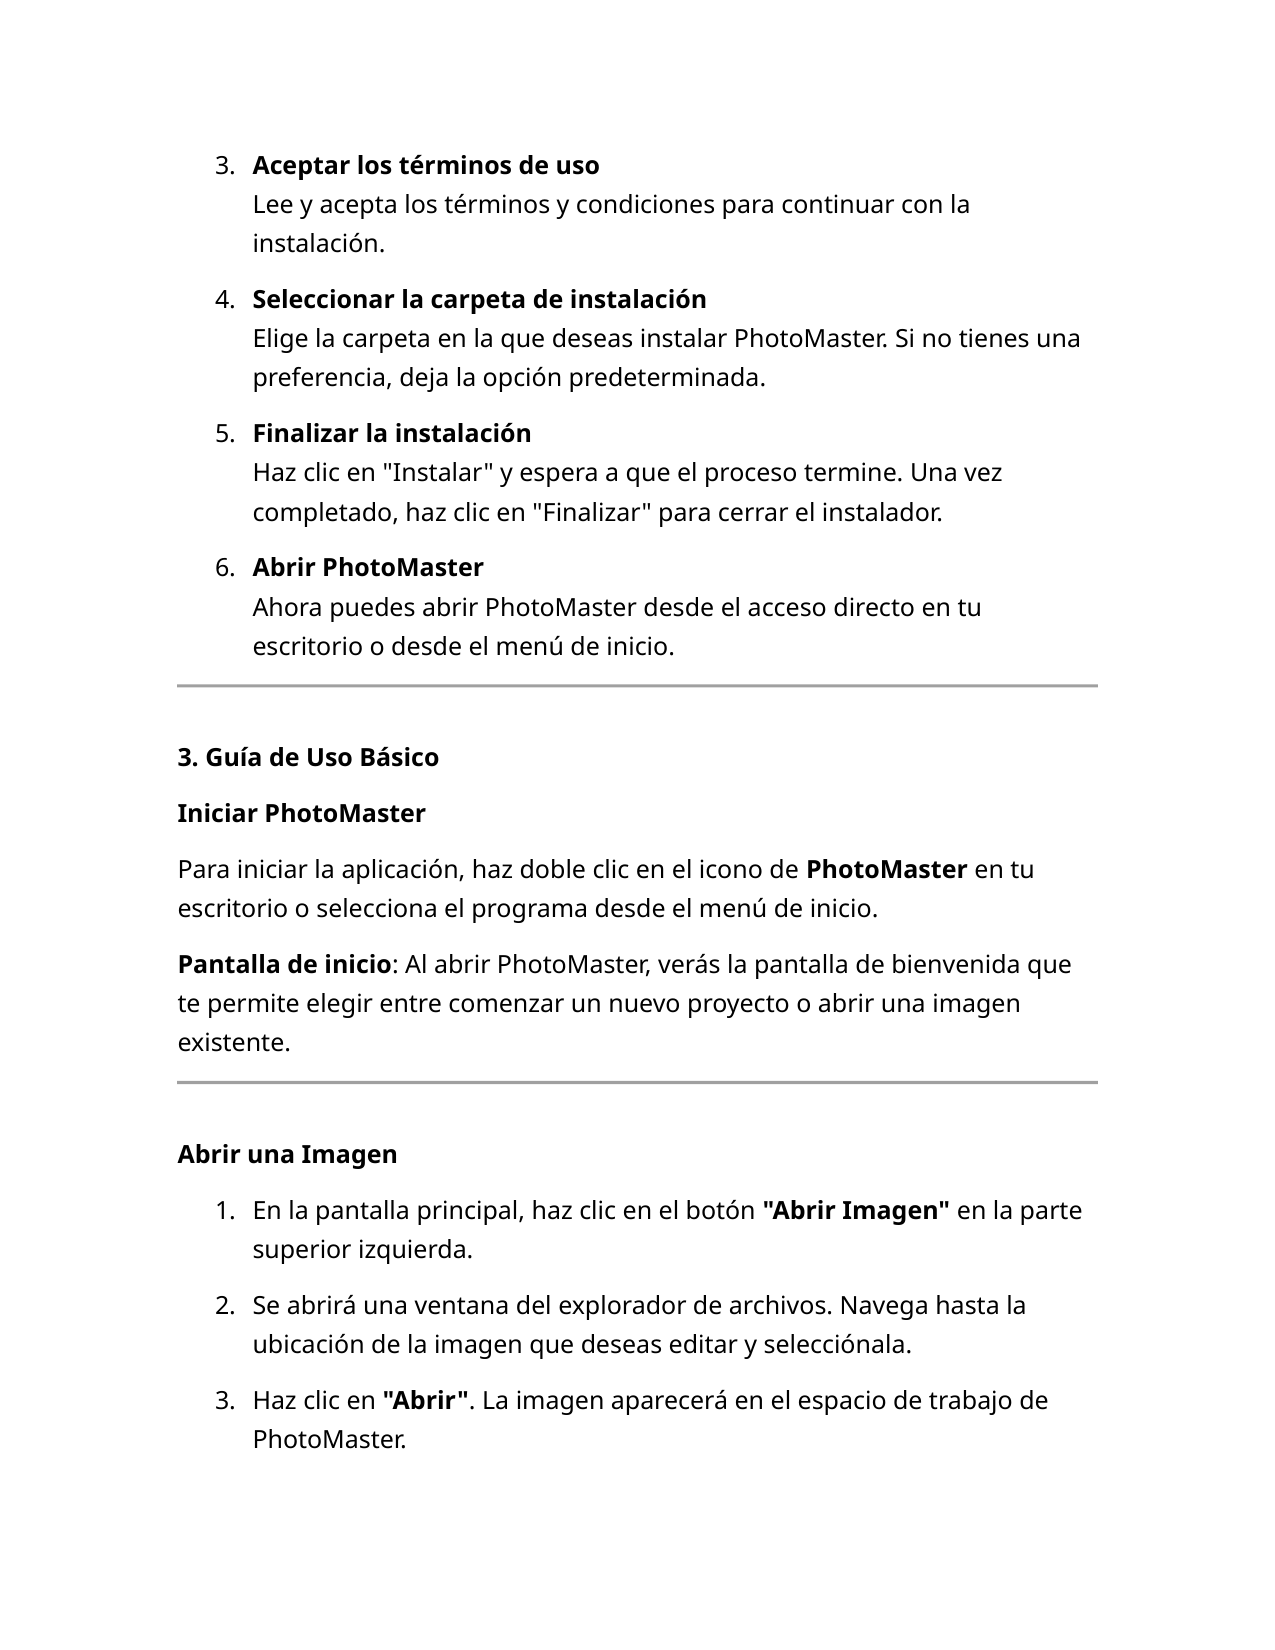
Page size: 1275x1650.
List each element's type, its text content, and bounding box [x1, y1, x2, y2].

text 3. Guía de Uso Básico [177, 740, 1098, 774]
text Abrir una Imagen [177, 1137, 1098, 1171]
list En la pantalla principal, haz clic en el botón "Abrir Imagen" en la parte superior izquierda. [215, 1193, 1098, 1266]
list Se abrirá una ventana del explorador de archivos. Navega hasta la ubicación de la imagen que deseas editar y selecciónala. [215, 1288, 1098, 1361]
text Para iniciar la aplicación, haz doble clic en el icono de PhotoMaster en tu escritorio o selecciona el programa desde el menú de inicio. [177, 852, 1098, 925]
list Haz clic en "Abrir". La imagen aparecerá en el espacio de trabajo de PhotoMaster. [215, 1383, 1098, 1456]
text Iniciar PhotoMaster [177, 796, 1098, 830]
list Aceptar los términos de uso Lee y acepta los términos y condiciones para continuar con la instalación. [215, 148, 1098, 260]
list Seleccionar la carpeta de instalación Elige la carpeta en la que deseas instalar PhotoMaster. Si no tienes una preferencia, deja la opción predeterminada. [215, 282, 1098, 394]
list Abrir PhotoMaster Ahora puedes abrir PhotoMaster desde el acceso directo en tu escritorio o desde el menú de inicio. [215, 550, 1098, 662]
list Finalizar la instalación Haz clic en "Instalar" y espera a que el proceso termine. Una vez completado, haz clic en "Finalizar" para cerrar el instalador. [215, 416, 1098, 528]
text Pantalla de inicio: Al abrir PhotoMaster, verás la pantalla de bienvenida que te permite elegir entre comenzar un nuevo proyecto o abrir una imagen existente. [177, 947, 1098, 1059]
